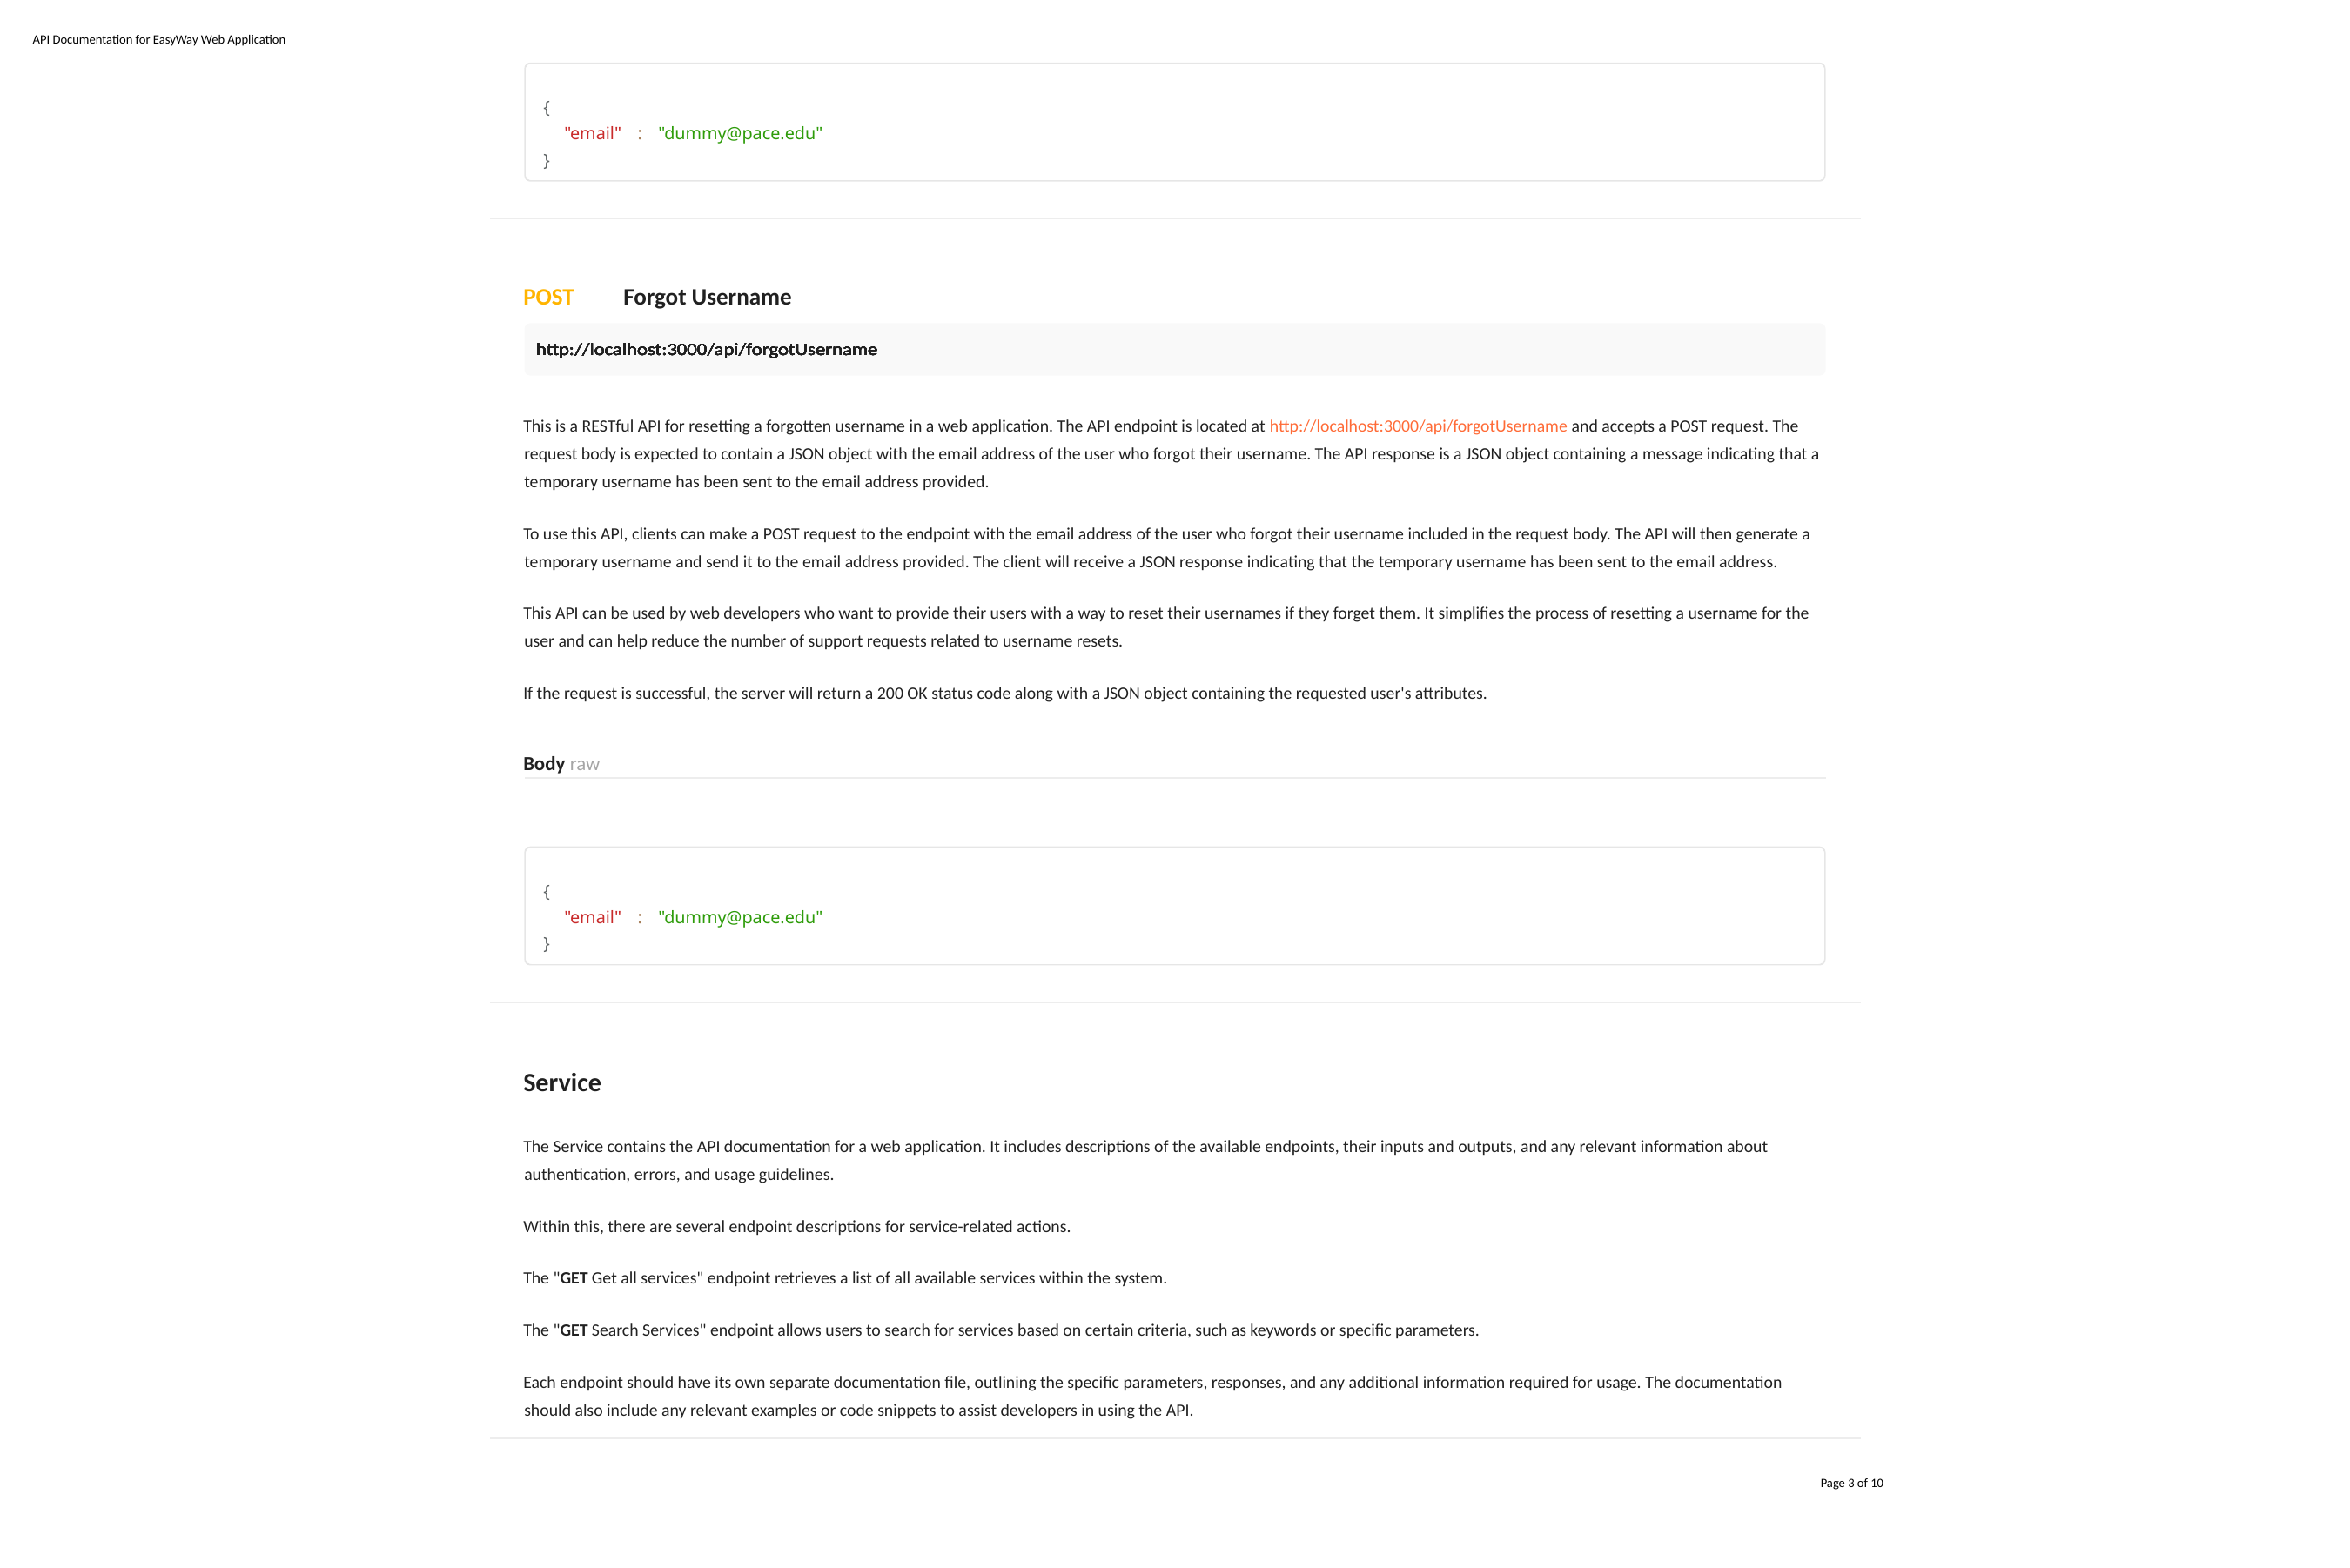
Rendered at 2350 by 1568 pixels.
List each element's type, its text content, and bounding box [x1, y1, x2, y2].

text The "GET Get all services" endpoint retrieves a list of all available services within the system. [523, 1267, 1824, 1289]
text The Service contains the API documentation for a web application. It includes descriptions of the available endpoints, their inputs and outputs, and any relevant information about authentication, errors, and usage guidelines. [523, 1136, 1824, 1184]
subtitle POST Forgot Username [523, 282, 1825, 311]
text Within this, there are several endpoint descriptions for service-related actions. [523, 1216, 1824, 1236]
text If the request is successful, the server will return a 200 OK status code along with a JSON object containing the requested user's attributes. [523, 682, 1824, 703]
subtitle Body raw [523, 751, 1825, 775]
text Each endpoint should have its own separate documentation file, outlining the specific parameters, responses, and any additional information required for usage. The documentation should also include any relevant examples or code snippets to assist developers in using the API. [523, 1371, 1824, 1420]
text This is a RESTful API for resetting a forgotten username in a web application. The API endpoint is located at http://localhost:3000/api/forgotUsername and accepts a POST request. The request body is expected to contain a JSON object with the email address of the user who forgot their username. The API response is a JSON object containing a message indicating that a temporary username has been sent to the email address provided. [523, 415, 1824, 493]
text This API can be used by web developers who want to provide their users with a way to reset their usernames if they forget them. It simplifies the process of resetting a username for the user and can help reduce the number of support requests related to username resets. [523, 602, 1824, 652]
text The "GET Search Services" endpoint allows users to search for services based on certain criteria, such as keywords or specific parameters. [523, 1319, 1824, 1340]
subtitle Service [523, 1066, 1825, 1098]
text To use this API, clients can make a POST request to the endpoint with the email address of the user who forgot their username included in the request body. The API will then generate a temporary username and send it to the email address provided. The client will receive a JSON response indicating that the temporary username has been sent to the email address. [523, 523, 1824, 572]
